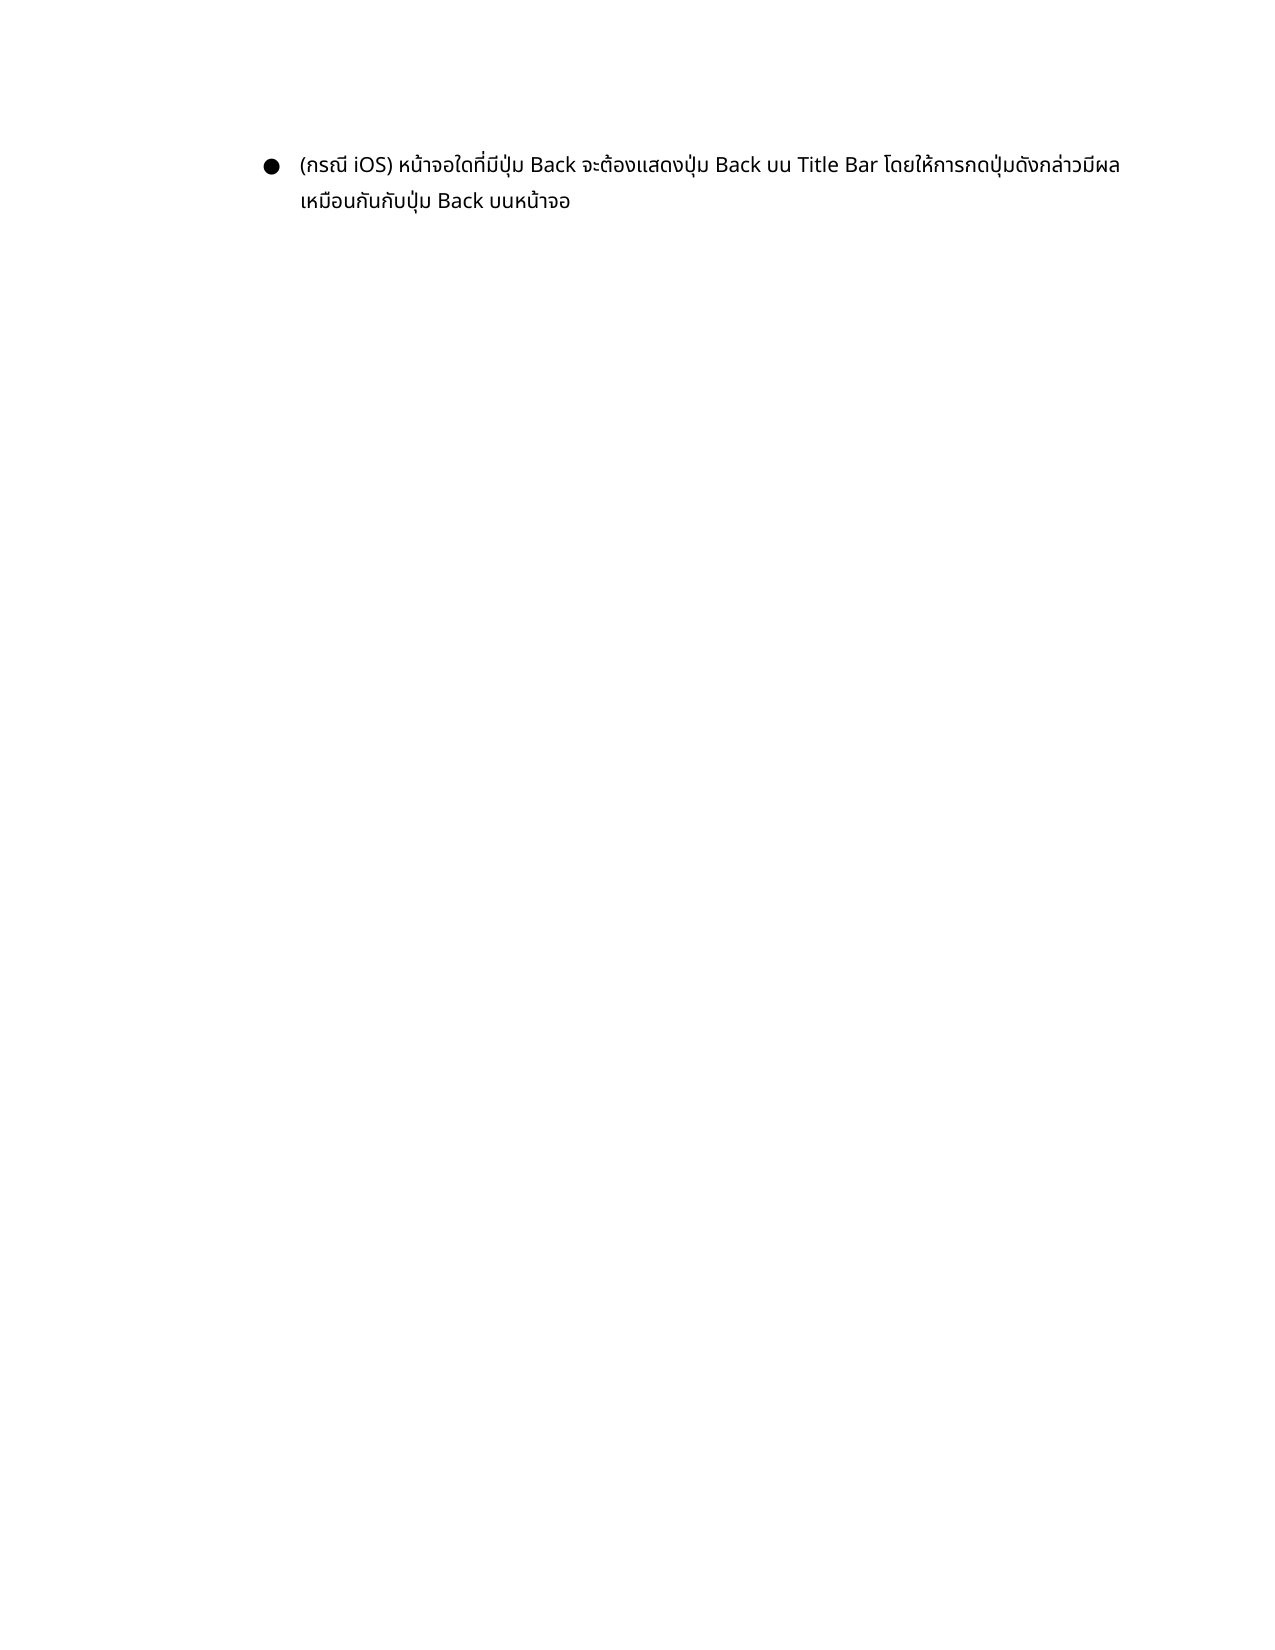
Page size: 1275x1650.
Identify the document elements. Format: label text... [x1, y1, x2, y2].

list (กรณี iOS) หน้าจอใดที่มีปุ่ม Back จะต้องแสดงปุ่ม Back บน Title Bar โดยให้การกดปุ่มดังกล่าวมีผลเหมือนกันกับปุ่ม Back บนหน้าจอ [262, 150, 1125, 218]
